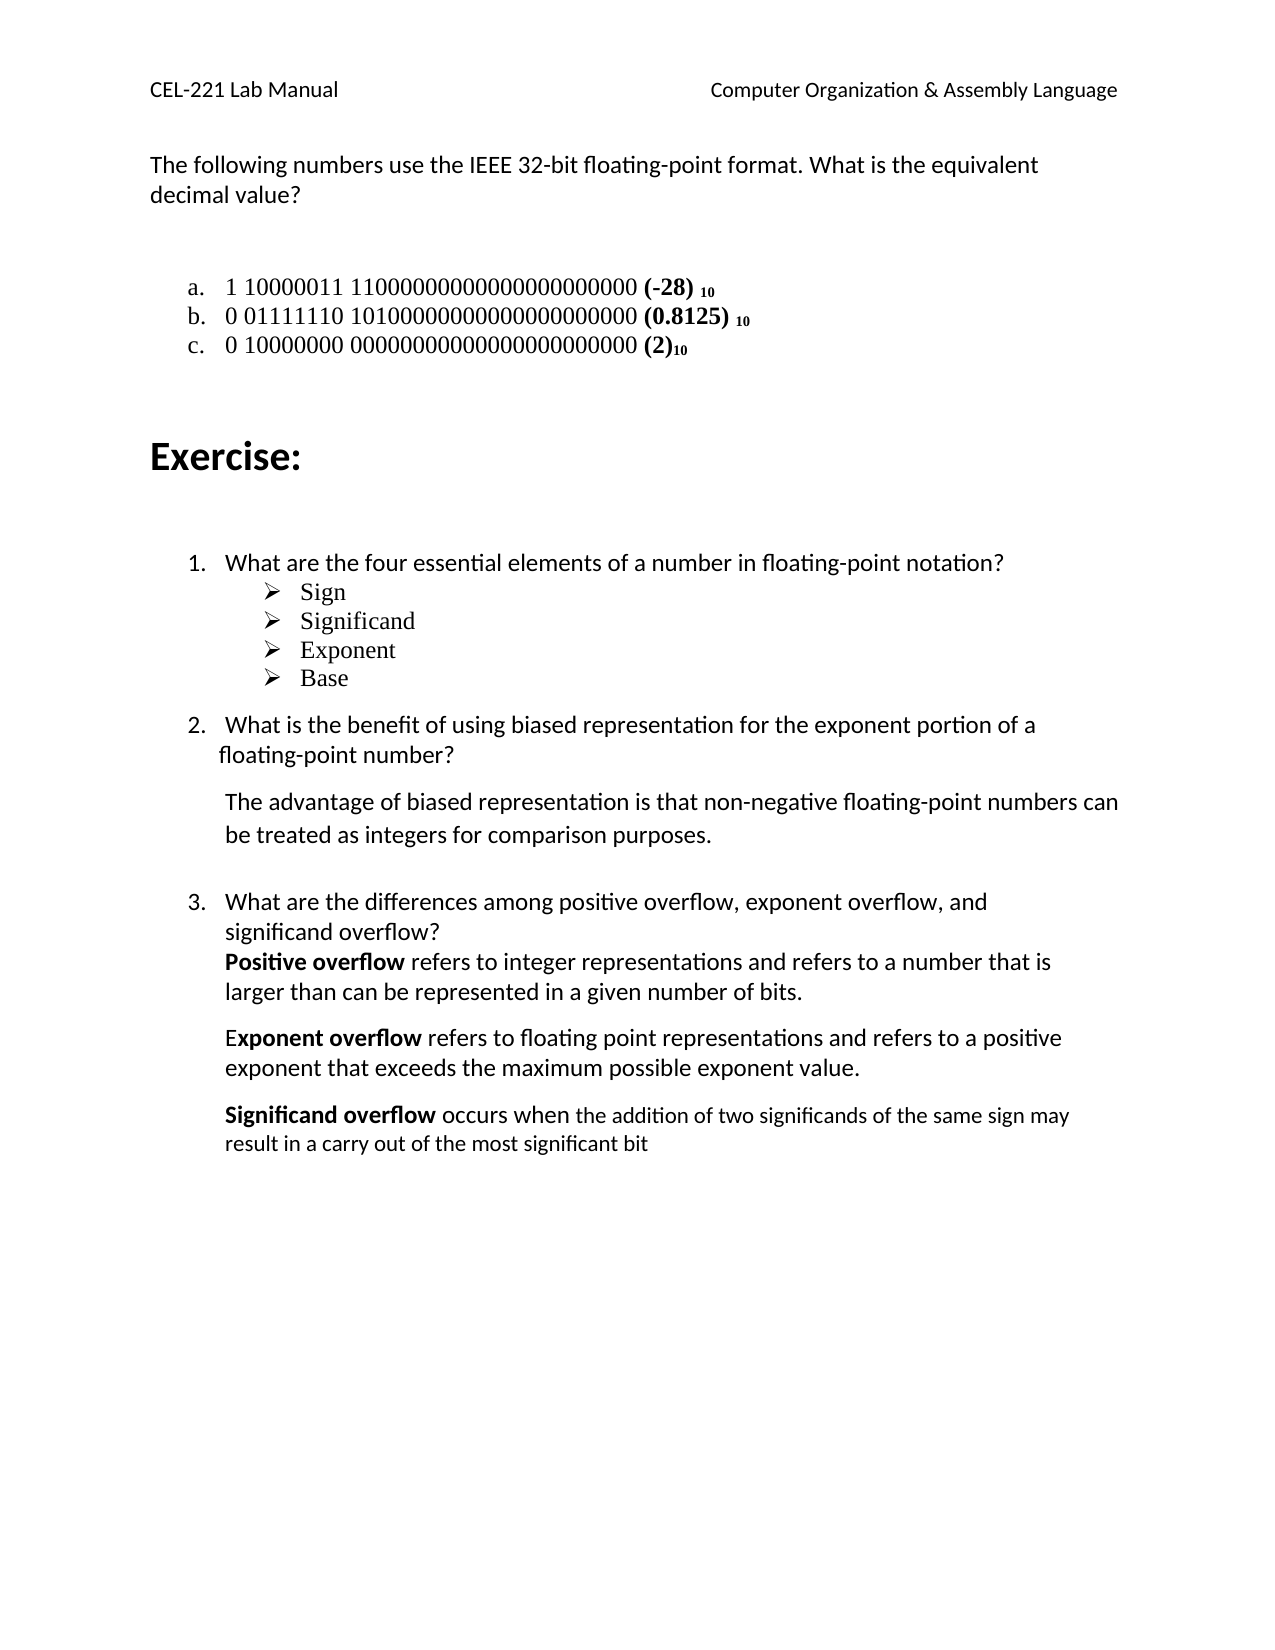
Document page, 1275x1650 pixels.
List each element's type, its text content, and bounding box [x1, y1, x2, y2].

text floating-point number? [219, 740, 1125, 769]
list What are the four essential elements of a number in floating-point notation? [187, 547, 1125, 577]
list What are the differences among positive overflow, exponent overflow, and significand overflow? [187, 886, 1092, 946]
text Exercise: [150, 430, 1125, 481]
list Significand [262, 606, 1125, 635]
text Positive overflow refers to integer representations and refers to a number that is larger than can be represented in a given number of bits. [225, 946, 1092, 1006]
list 0 01111110 10100000000000000000000 (0.8125) 10 [187, 301, 1125, 330]
text The following numbers use the IEEE 32-bit floating-point format. What is the equivalent decimal value? [150, 150, 1039, 210]
text The advantage of biased representation is that non-negative floating-point numbers can be treated as integers for comparison purposes. [225, 786, 1125, 850]
list Sign [262, 577, 1125, 606]
list Exponent [262, 635, 1125, 663]
text Significand overflow occurs when the addition of two significands of the same sign may result in a carry out of the most significant bit [225, 1099, 1092, 1157]
list 1 10000011 11000000000000000000000 (-28) 10 [187, 272, 1125, 301]
text Exponent overflow refers to floating point representations and refers to a positive exponent that exceeds the maximum possible exponent value. [225, 1023, 1092, 1083]
list 0 10000000 00000000000000000000000 (2)10 [187, 330, 1125, 358]
list What is the benefit of using biased representation for the exponent portion of a [187, 709, 1125, 740]
list Base [262, 663, 1125, 692]
